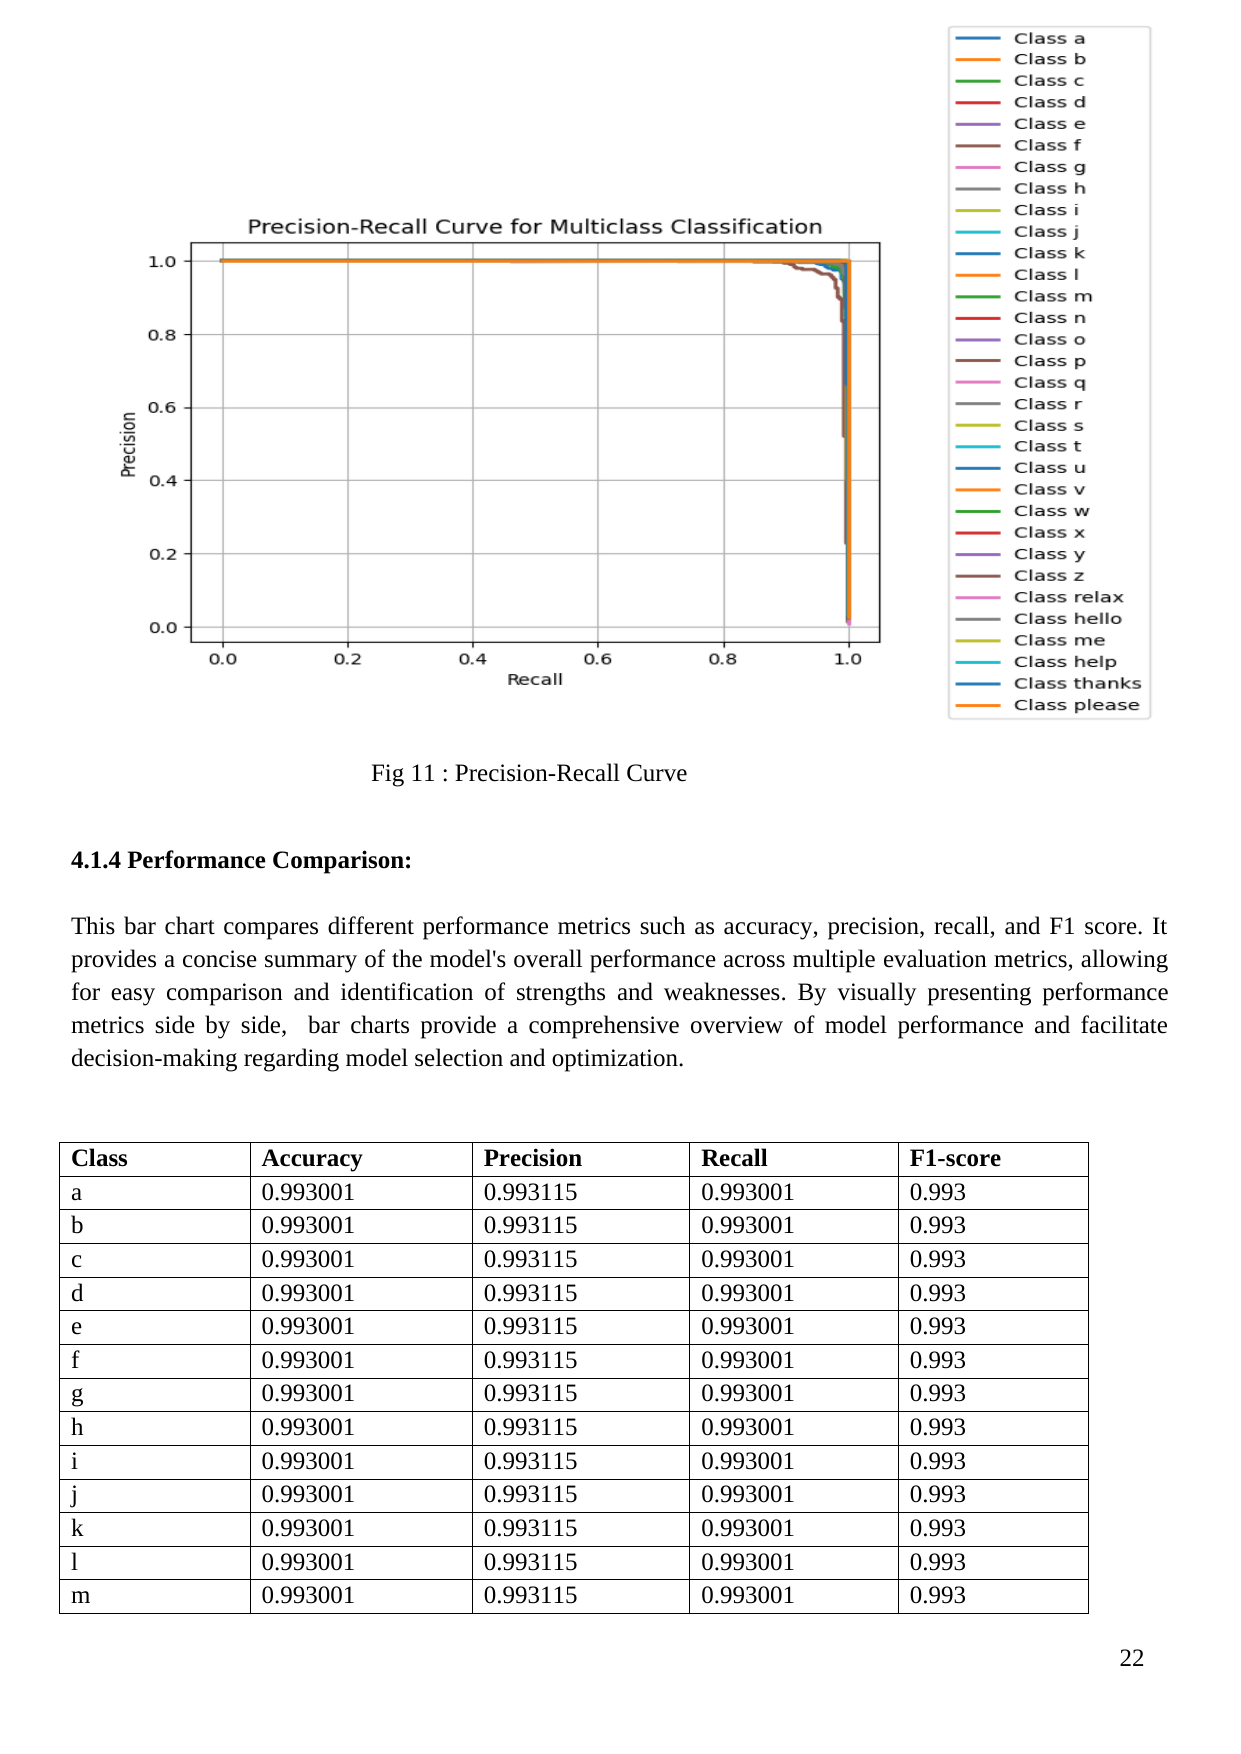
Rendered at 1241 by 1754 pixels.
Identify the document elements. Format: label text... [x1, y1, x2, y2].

table_cell 0.993 [899, 1278, 1088, 1310]
picture [106, 199, 888, 698]
table_cell 0.993001 [690, 1244, 898, 1277]
table_cell 0.993 [899, 1480, 1088, 1512]
table_cell 0.993115 [473, 1278, 689, 1310]
table_cell 0.993115 [473, 1379, 689, 1411]
table_cell 0.993 [899, 1580, 1088, 1613]
table_cell 0.993001 [690, 1345, 898, 1377]
table_cell 0.993001 [251, 1278, 472, 1310]
table_cell 0.993001 [251, 1311, 472, 1344]
table_cell 0.993001 [251, 1580, 472, 1613]
table_cell 0.993 [899, 1412, 1088, 1445]
table_cell 0.993 [899, 1547, 1088, 1579]
table_cell m [60, 1580, 250, 1613]
table_cell 0.993001 [690, 1311, 898, 1344]
table_cell 0.993001 [251, 1210, 472, 1243]
table_cell 0.993 [899, 1177, 1088, 1209]
table_cell 0.993115 [473, 1513, 689, 1546]
table_cell 0.993001 [251, 1513, 472, 1546]
table_cell 0.993115 [473, 1345, 689, 1377]
table_cell c [60, 1244, 250, 1277]
table_cell 0.993001 [251, 1244, 472, 1277]
table_cell 0.993 [899, 1446, 1088, 1478]
table_cell 0.993115 [473, 1311, 689, 1344]
table_cell 0.993115 [473, 1480, 689, 1512]
table_cell e [60, 1311, 250, 1344]
table_header F1-score [899, 1143, 1088, 1176]
table_cell 0.993001 [251, 1446, 472, 1478]
table_cell d [60, 1278, 250, 1310]
table_header Accuracy [251, 1143, 472, 1176]
table_cell g [60, 1379, 250, 1411]
table_cell 0.993001 [690, 1210, 898, 1243]
table_cell 0.993001 [251, 1480, 472, 1512]
table_cell 0.993115 [473, 1547, 689, 1579]
table_cell 0.993001 [690, 1412, 898, 1445]
table_cell 0.993115 [473, 1412, 689, 1445]
table_cell 0.993001 [690, 1379, 898, 1411]
table_cell 0.993115 [473, 1244, 689, 1277]
table_cell 0.993 [899, 1379, 1088, 1411]
table_cell 0.993115 [473, 1580, 689, 1613]
table_cell 0.993001 [690, 1177, 898, 1209]
table_cell i [60, 1446, 250, 1478]
table_cell 0.993001 [690, 1580, 898, 1613]
table_cell a [60, 1177, 250, 1209]
table_cell 0.993115 [473, 1210, 689, 1243]
table_cell 0.993001 [690, 1513, 898, 1546]
table_cell k [60, 1513, 250, 1546]
table_cell 0.993 [899, 1244, 1088, 1277]
table_cell 0.993001 [690, 1547, 898, 1579]
table_cell h [60, 1412, 250, 1445]
table_cell 0.993001 [251, 1177, 472, 1209]
picture [942, 20, 1163, 726]
text Fig 11 : Precision-Recall Curve [71, 758, 1169, 787]
text This bar chart compares different performance metrics such as accuracy, precision, recall, and F1 score. It provides a concise summary of the model's overall performance across multiple evaluation metrics, allowing for easy comparison and identification of strengths and weaknesses. By visually presenting performance metrics side by side, bar charts provide a comprehensive overview of model performance and facilitate decision-making regarding model selection and optimization. [71, 911, 1169, 1072]
table_cell 0.993 [899, 1345, 1088, 1377]
table_cell 0.993001 [690, 1480, 898, 1512]
table_cell 0.993115 [473, 1446, 689, 1478]
table_cell 0.993001 [251, 1412, 472, 1445]
table_cell b [60, 1210, 250, 1243]
table_cell 0.993001 [251, 1345, 472, 1377]
table_cell f [60, 1345, 250, 1377]
text 4.1.4 Performance Comparison: [71, 845, 1169, 873]
table_cell 0.993115 [473, 1177, 689, 1209]
table_header Precision [473, 1143, 689, 1176]
table_header Recall [690, 1143, 898, 1176]
table_cell 0.993001 [251, 1547, 472, 1579]
table_cell j [60, 1480, 250, 1512]
table_cell 0.993001 [690, 1446, 898, 1478]
table_cell 0.993001 [251, 1379, 472, 1411]
table_header Class [60, 1143, 250, 1176]
table_cell 0.993 [899, 1311, 1088, 1344]
table_cell l [60, 1547, 250, 1579]
table_cell 0.993001 [690, 1278, 898, 1310]
table_cell 0.993 [899, 1210, 1088, 1243]
table_cell 0.993 [899, 1513, 1088, 1546]
